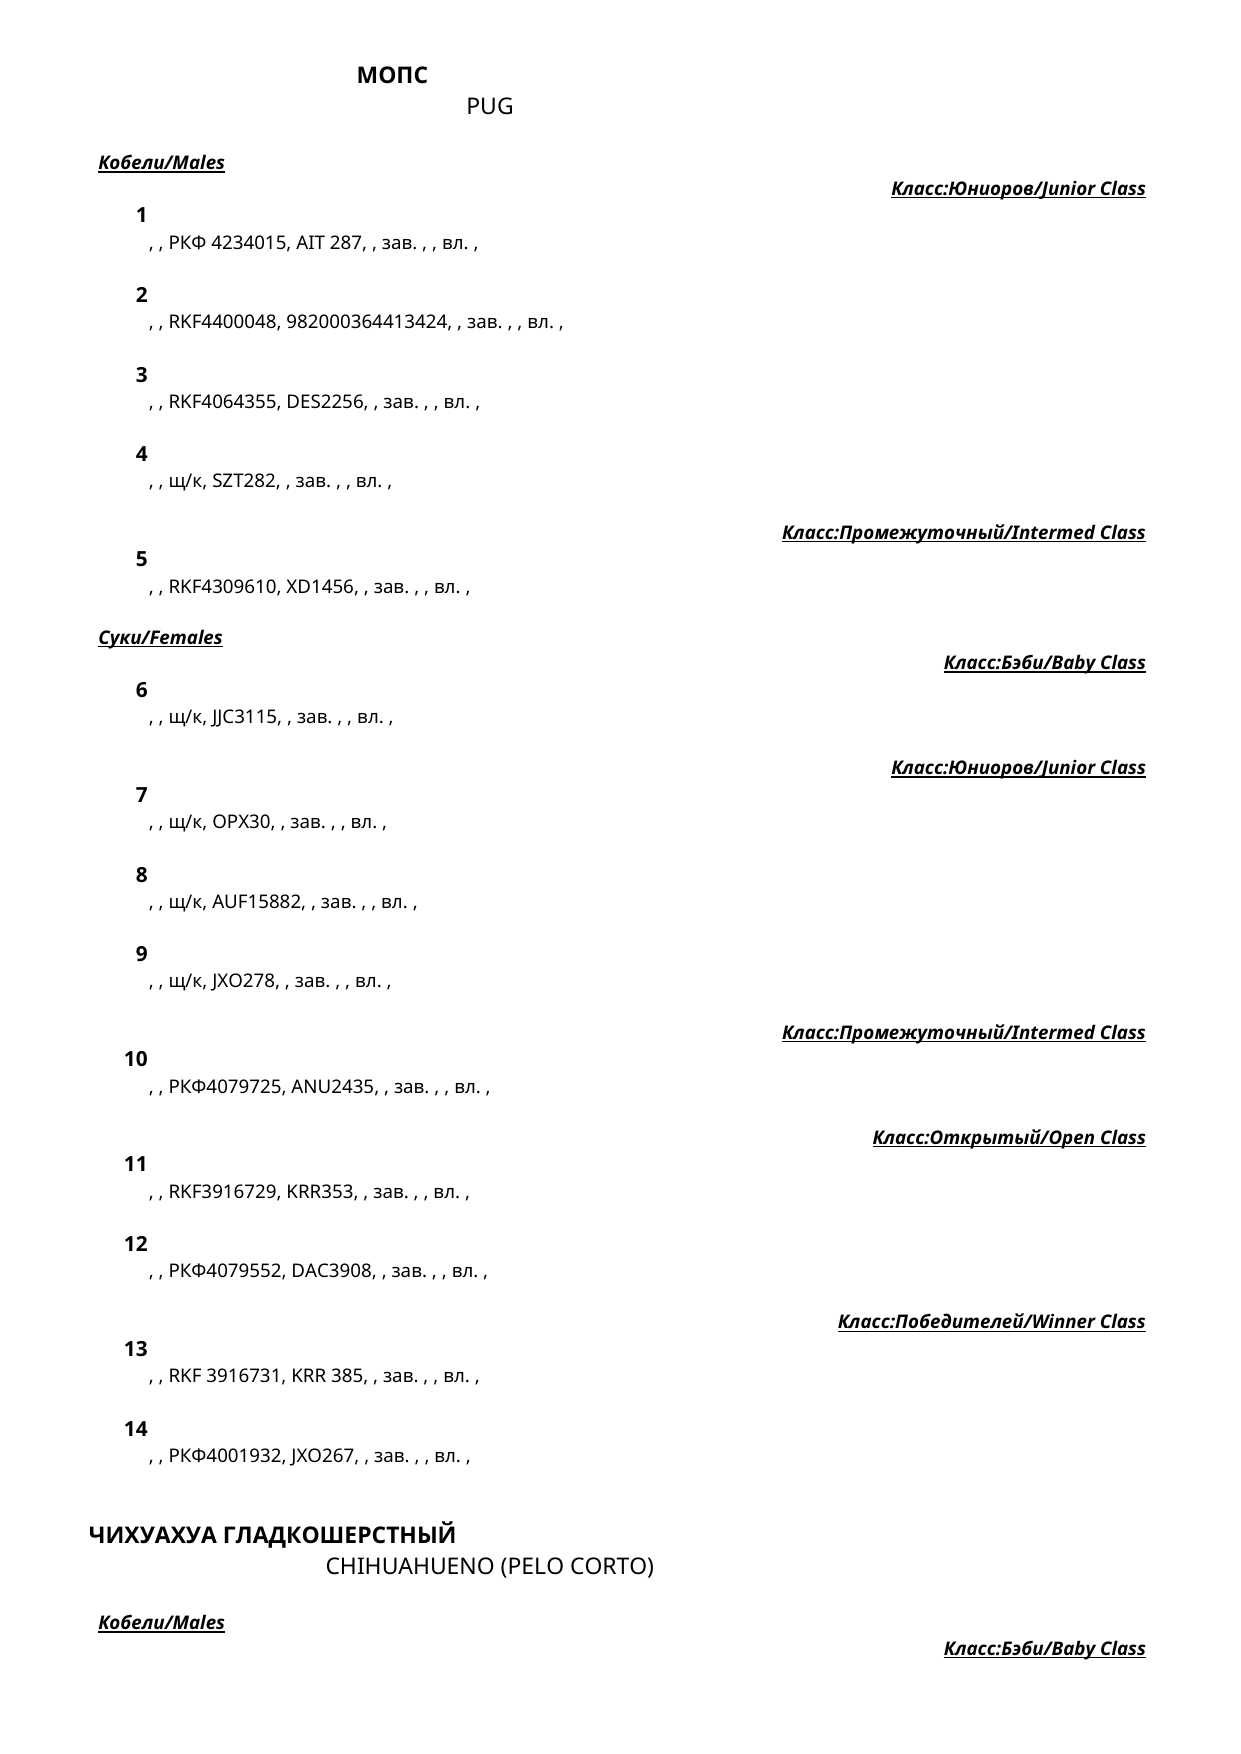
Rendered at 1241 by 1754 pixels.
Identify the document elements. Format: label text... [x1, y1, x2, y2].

text 9 [89, 939, 1181, 968]
text Кобели/Males [89, 1609, 1181, 1635]
text , , RKF4400048, 982000364413424, , зав. , , вл. , [89, 309, 1181, 334]
text 2 [89, 280, 1181, 309]
text 7 [89, 780, 1181, 809]
text Класс:Победителей/Winner Class [89, 1309, 1181, 1334]
text , , RKF 3916731, KRR 385, , зав. , , вл. , [89, 1363, 1181, 1388]
text Суки/Females [89, 624, 1181, 649]
text 3 [89, 360, 1181, 388]
text , , щ/к, SZT282, , зав. , , вл. , [89, 468, 1181, 493]
text 11 [89, 1149, 1181, 1178]
text 10 [89, 1044, 1181, 1073]
text , , РКФ 4234015, AIT 287, , зав. , , вл. , [89, 229, 1181, 254]
text CHIHUAHUENO (PELO CORTO) [89, 1550, 1181, 1581]
text Класс:Промежуточный/Intermed Class [89, 1019, 1181, 1044]
text , , RKF4064355, DES2256, , зав. , , вл. , [89, 388, 1181, 414]
text , , щ/к, AUF15882, , зав. , , вл. , [89, 888, 1181, 914]
text Класс:Юниоров/Junior Class [89, 755, 1181, 780]
text Класс:Бэби/Baby Class [89, 1635, 1181, 1660]
text Класс:Юниоров/Junior Class [89, 175, 1181, 201]
text , , РКФ4079725, ANU2435, , зав. , , вл. , [89, 1073, 1181, 1098]
text , , щ/к, JJC3115, , зав. , , вл. , [89, 703, 1181, 729]
text , , RKF3916729, KRR353, , зав. , , вл. , [89, 1178, 1181, 1203]
text Кобели/Males [89, 149, 1181, 175]
text 6 [89, 675, 1181, 703]
text , , РКФ4001932, JXO267, , зав. , , вл. , [89, 1442, 1181, 1468]
text Класс:Промежуточный/Intermed Class [89, 519, 1181, 544]
text 5 [89, 544, 1181, 573]
text , , щ/к, ОРХ30, , зав. , , вл. , [89, 809, 1181, 834]
text , , РКФ4079552, DAC3908, , зав. , , вл. , [89, 1258, 1181, 1283]
text 12 [89, 1229, 1181, 1258]
text Класс:Открытый/Open Class [89, 1124, 1181, 1149]
text 14 [89, 1414, 1181, 1442]
text PUG [89, 90, 1181, 122]
text МОПС [89, 59, 1181, 90]
text 4 [89, 439, 1181, 468]
text ЧИХУАХУА ГЛАДКОШЕРСТНЫЙ [89, 1519, 1181, 1550]
text , , щ/к, JXO278, , зав. , , вл. , [89, 968, 1181, 993]
text , , RKF4309610, XD1456, , зав. , , вл. , [89, 573, 1181, 598]
text 1 [89, 201, 1181, 229]
text 13 [89, 1334, 1181, 1363]
text 8 [89, 860, 1181, 888]
text Класс:Бэби/Baby Class [89, 649, 1181, 675]
